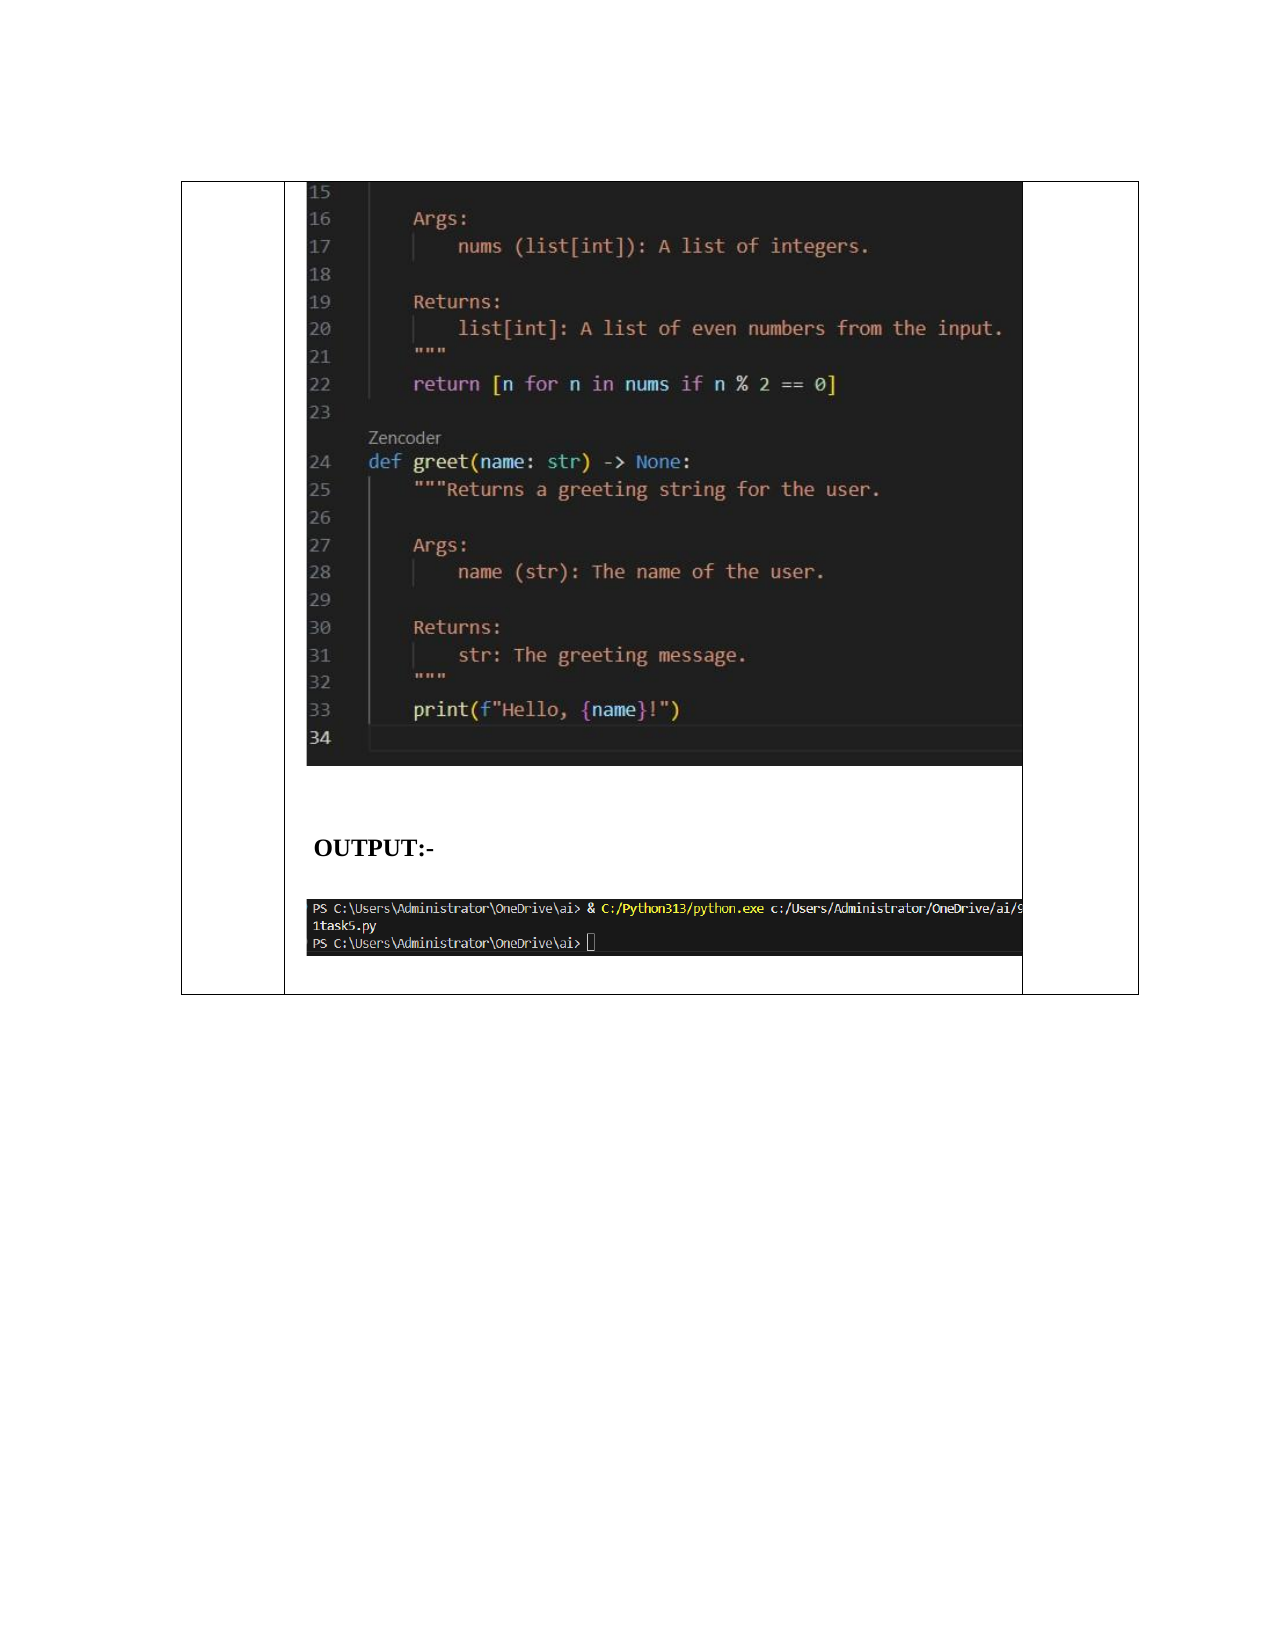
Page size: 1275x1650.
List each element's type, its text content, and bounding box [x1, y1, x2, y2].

table_header [182, 182, 284, 994]
picture [306, 899, 1023, 956]
picture [306, 182, 1023, 766]
table_header OUTPUT:- [285, 182, 1022, 994]
table_header [1023, 182, 1138, 994]
